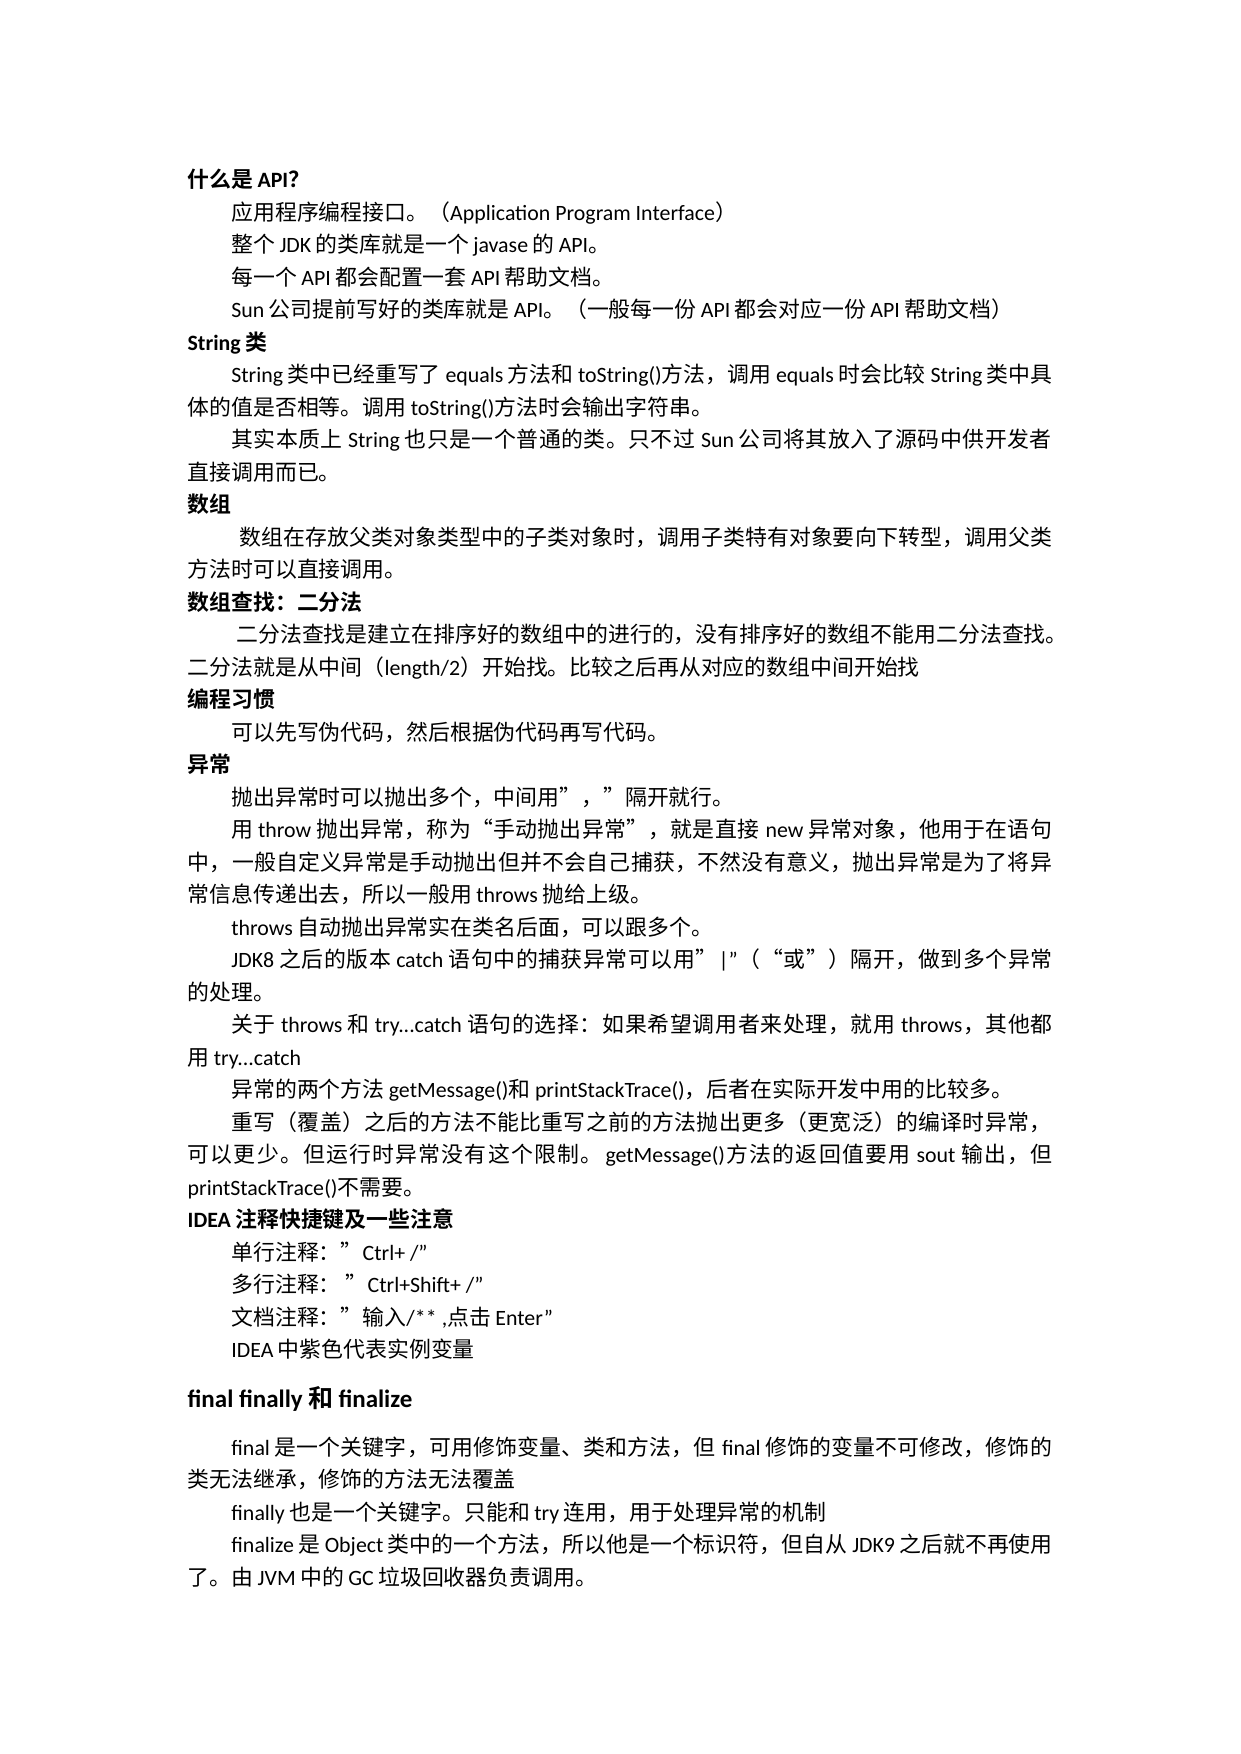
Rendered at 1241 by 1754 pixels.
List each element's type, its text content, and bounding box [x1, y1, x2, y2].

text 二分法查找是建立在排序好的数组中的进行的，没有排序好的数组不能用二分法查找。 [187, 617, 1053, 649]
text 文档注释：”输入/** ,点击Enter” [187, 1299, 1053, 1332]
text 用throw抛出异常，称为“手动抛出异常”，就是直接new异常对象，他用于在语句中，一般自定义异常是手动抛出但并不会自己捕获，不然没有意义，抛出异常是为了将异常信息传递出去，所以一般用throws抛给上级。 [187, 812, 1053, 909]
text Sun公司提前写好的类库就是API。（一般每一份API都会对应一份API帮助文档） [187, 292, 1053, 324]
text 其实本质上String也只是一个普通的类。只不过Sun公司将其放入了源码中供开发者直接调用而已。 [187, 422, 1053, 487]
text 什么是API？ [187, 162, 1053, 194]
text 异常的两个方法getMessage()和printStackTrace()，后者在实际开发中用的比较多。 [187, 1072, 1053, 1104]
text 二分法就是从中间（length/2）开始找。比较之后再从对应的数组中间开始找 [187, 649, 1053, 682]
text 关于throws和try...catch语句的选择：如果希望调用者来处理，就用throws，其他都用try...catch [187, 1007, 1053, 1072]
text String类中已经重写了equals方法和toString()方法，调用equals时会比较String类中具体的值是否相等。调用toString()方法时会输出字符串。 [187, 357, 1053, 422]
text IDEA注释快捷键及一些注意 [187, 1202, 1053, 1234]
text JDK8之后的版本catch语句中的捕获异常可以用”|”（“或”）隔开，做到多个异常的处理。 [187, 942, 1053, 1007]
text 可以先写伪代码，然后根据伪代码再写代码。 [187, 714, 1053, 747]
text throws自动抛出异常实在类名后面，可以跟多个。 [187, 909, 1053, 942]
text 编程习惯 [187, 682, 1053, 714]
text String类 [187, 324, 1053, 357]
text 抛出异常时可以抛出多个，中间用”，”隔开就行。 [187, 779, 1053, 812]
text final是一个关键字，可用修饰变量、类和方法，但final修饰的变量不可修改，修饰的类无法继承，修饰的方法无法覆盖 [187, 1429, 1053, 1494]
text final finally 和finalize [187, 1364, 1053, 1429]
list 数组在存放父类对象类型中的子类对象时，调用子类特有对象要向下转型，调用父类方法时可以直接调用。 [187, 519, 1053, 584]
text 异常 [187, 747, 1053, 779]
text finally也是一个关键字。只能和try连用，用于处理异常的机制 [187, 1494, 1053, 1527]
text IDEA中紫色代表实例变量 [187, 1332, 1053, 1364]
text 单行注释：”Ctrl+ /” [187, 1234, 1053, 1267]
text 重写（覆盖）之后的方法不能比重写之前的方法抛出更多（更宽泛）的编译时异常，可以更少。但运行时异常没有这个限制。getMessage()方法的返回值要用sout输出，但printStackTrace()不需要。 [187, 1104, 1053, 1202]
text 数组 [187, 487, 1053, 519]
text 每一个API都会配置一套API帮助文档。 [187, 259, 1053, 292]
text finalize是Object类中的一个方法，所以他是一个标识符，但自从JDK9之后就不再使用了。由JVM中的GC垃圾回收器负责调用。 [187, 1527, 1053, 1592]
text 整个JDK的类库就是一个javase的API。 [187, 227, 1053, 259]
text 数组查找：二分法 [187, 584, 1053, 617]
text 多行注释： ”Ctrl+Shift+ /” [187, 1267, 1053, 1299]
text 应用程序编程接口。（Application Program Interface） [187, 194, 1053, 227]
